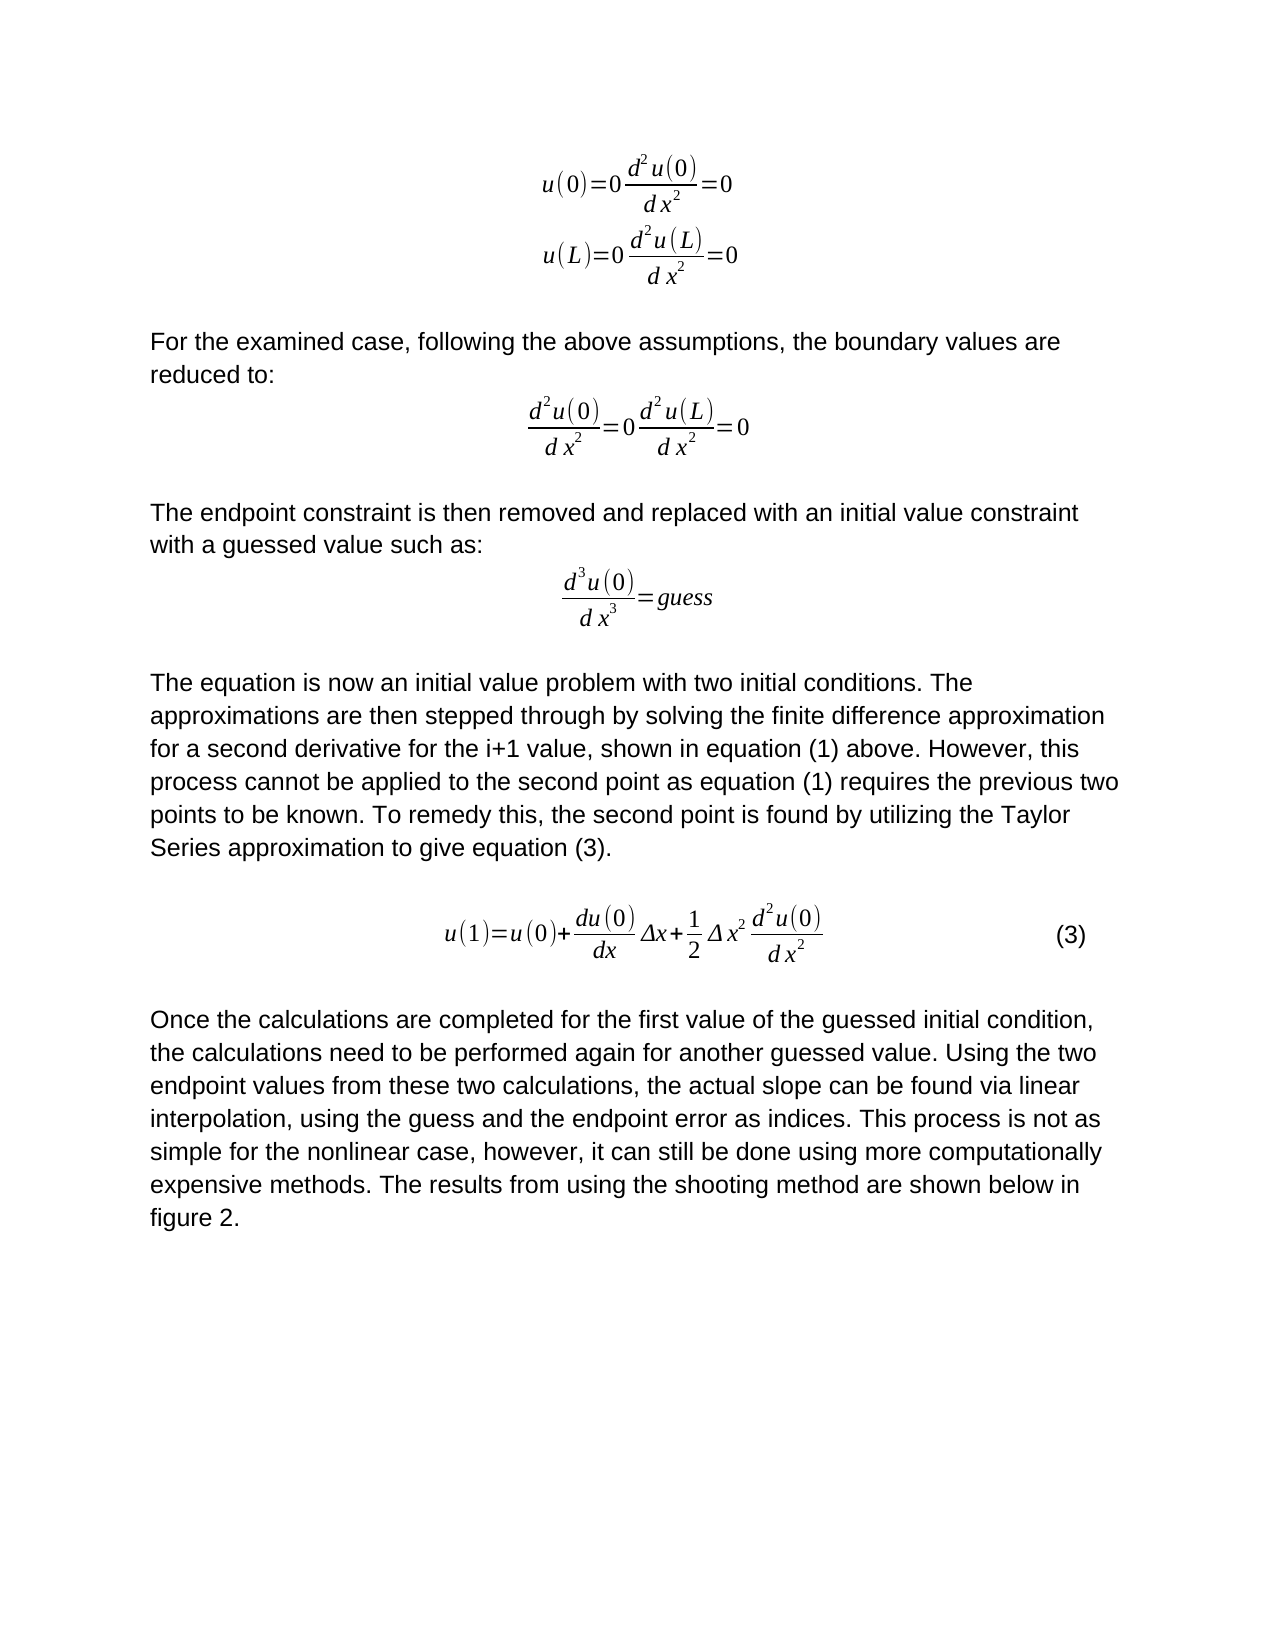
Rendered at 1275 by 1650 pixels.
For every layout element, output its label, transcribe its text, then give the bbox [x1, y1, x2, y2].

text The equation is now an initial value problem with two initial conditions. The approximations are then stepped through by solving the finite difference approximation for a second derivative for the i+1 value, shown in equation (1) above. However, this process cannot be applied to the second point as equation (1) requires the previous two points to be known. To remedy this, the second point is found by utilizing the Taylor Series approximation to give equation (3). [150, 668, 1125, 862]
text (3) [225, 899, 1125, 967]
text For the examined case, following the above assumptions, the boundary values are reduced to: [150, 327, 1125, 388]
text The endpoint constraint is then removed and replaced with an initial value constraint with a guessed value such as: [150, 497, 1125, 559]
text Once the calculations are completed for the first value of the guessed initial condition, the calculations need to be performed again for another guessed value. Using the two endpoint values from these two calculations, the actual slope can be found via linear interpolation, using the guess and the endpoint error as indices. This process is not as simple for the nonlinear case, however, it can still be done using more computationally expensive methods. The results from using the shooting method are shown below in figure 2. [150, 1005, 1125, 1232]
